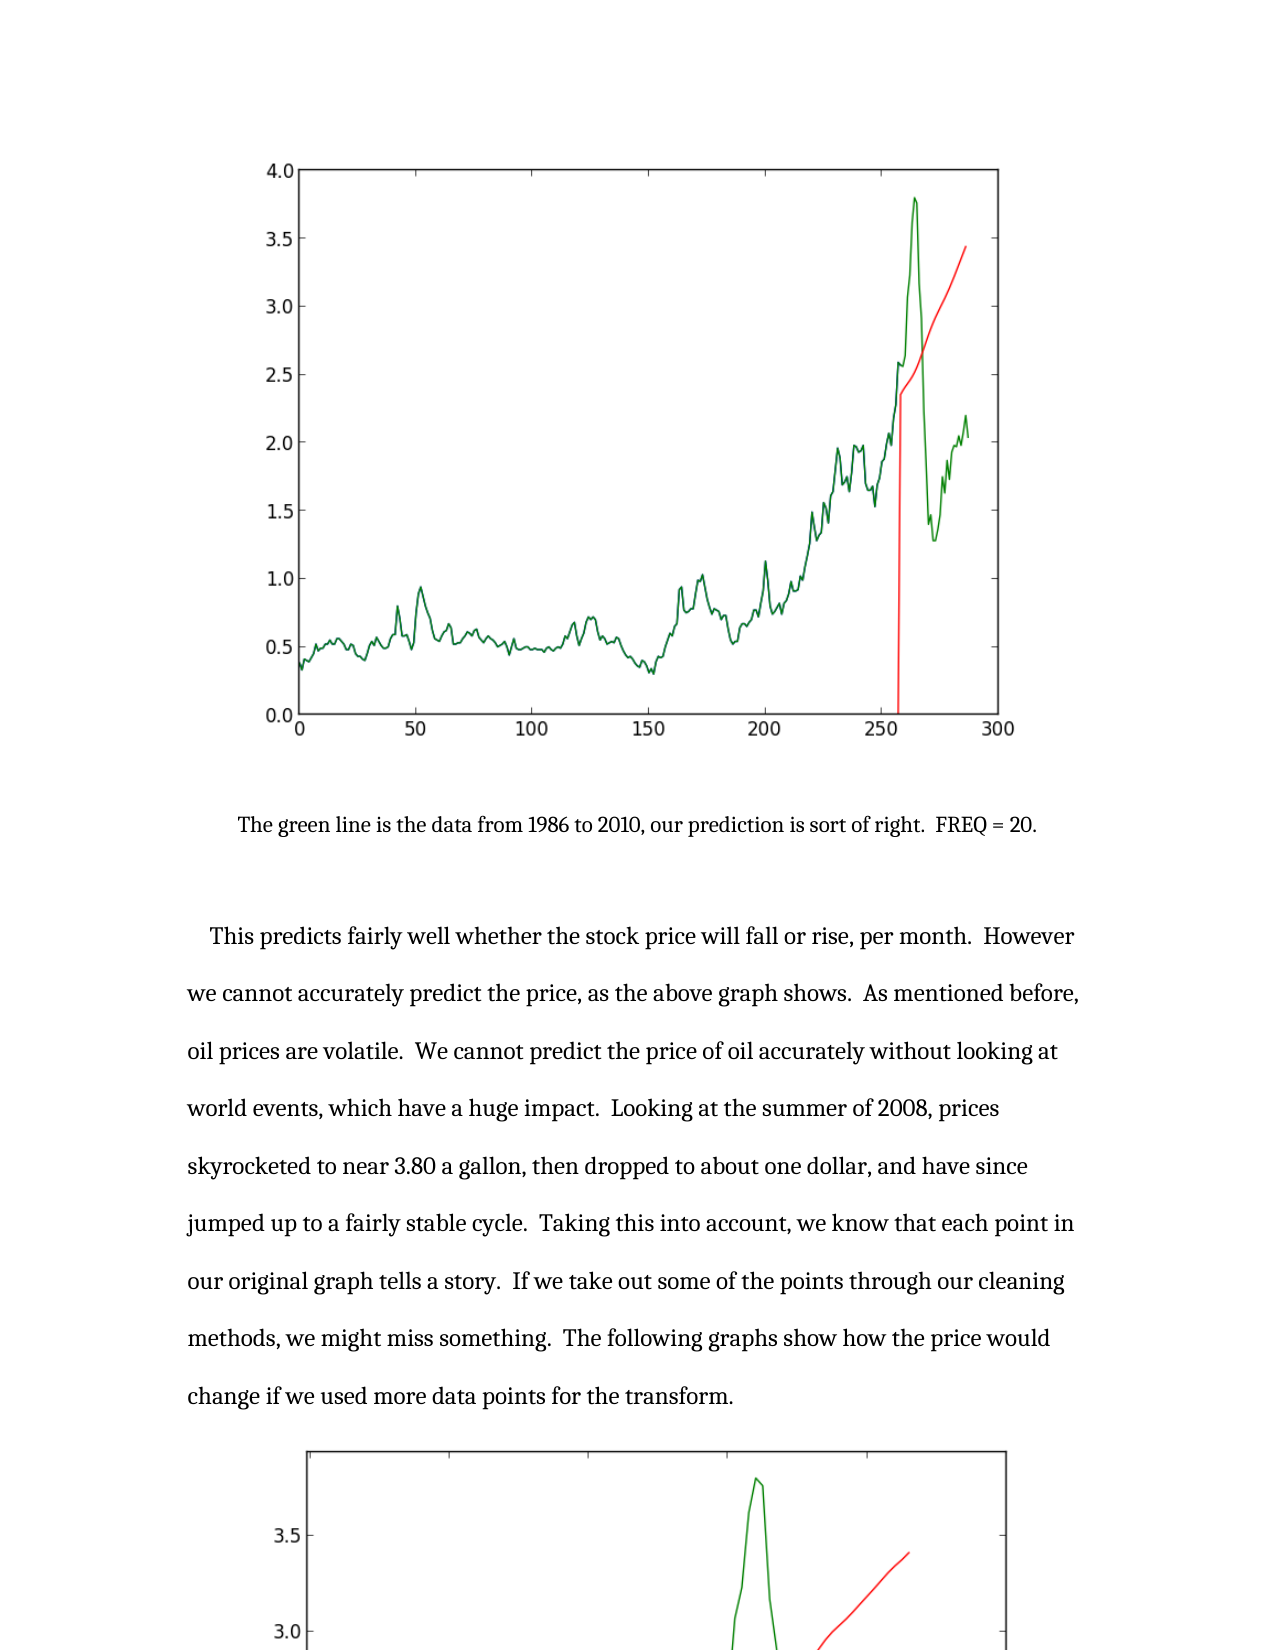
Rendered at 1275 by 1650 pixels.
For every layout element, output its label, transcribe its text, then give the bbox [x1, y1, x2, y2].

picture [187, 103, 1088, 783]
text The green line is the data from 1986 to 2010, our prediction is sort of right. FREQ = 20. [187, 812, 1087, 838]
text This predicts fairly well whether the stock price will fall or rise, per month. However we cannot accurately predict the price, as the above graph shows. As mentioned before, oil prices are volatile. We cannot predict the price of oil accurately without looking at world events, which have a huge impact. Looking at the summer of 2008, prices skyrocketed to near 3.80 a gallon, then dropped to about one dollar, and have since jumped up to a fairly stable cycle. Taking this into account, we know that each point in our original graph tells a story. If we take out some of the points through our cleaning methods, we might miss something. The following graphs show how the price would change if we used more data points for the transform. [187, 922, 1087, 1411]
picture [196, 1385, 1096, 1650]
